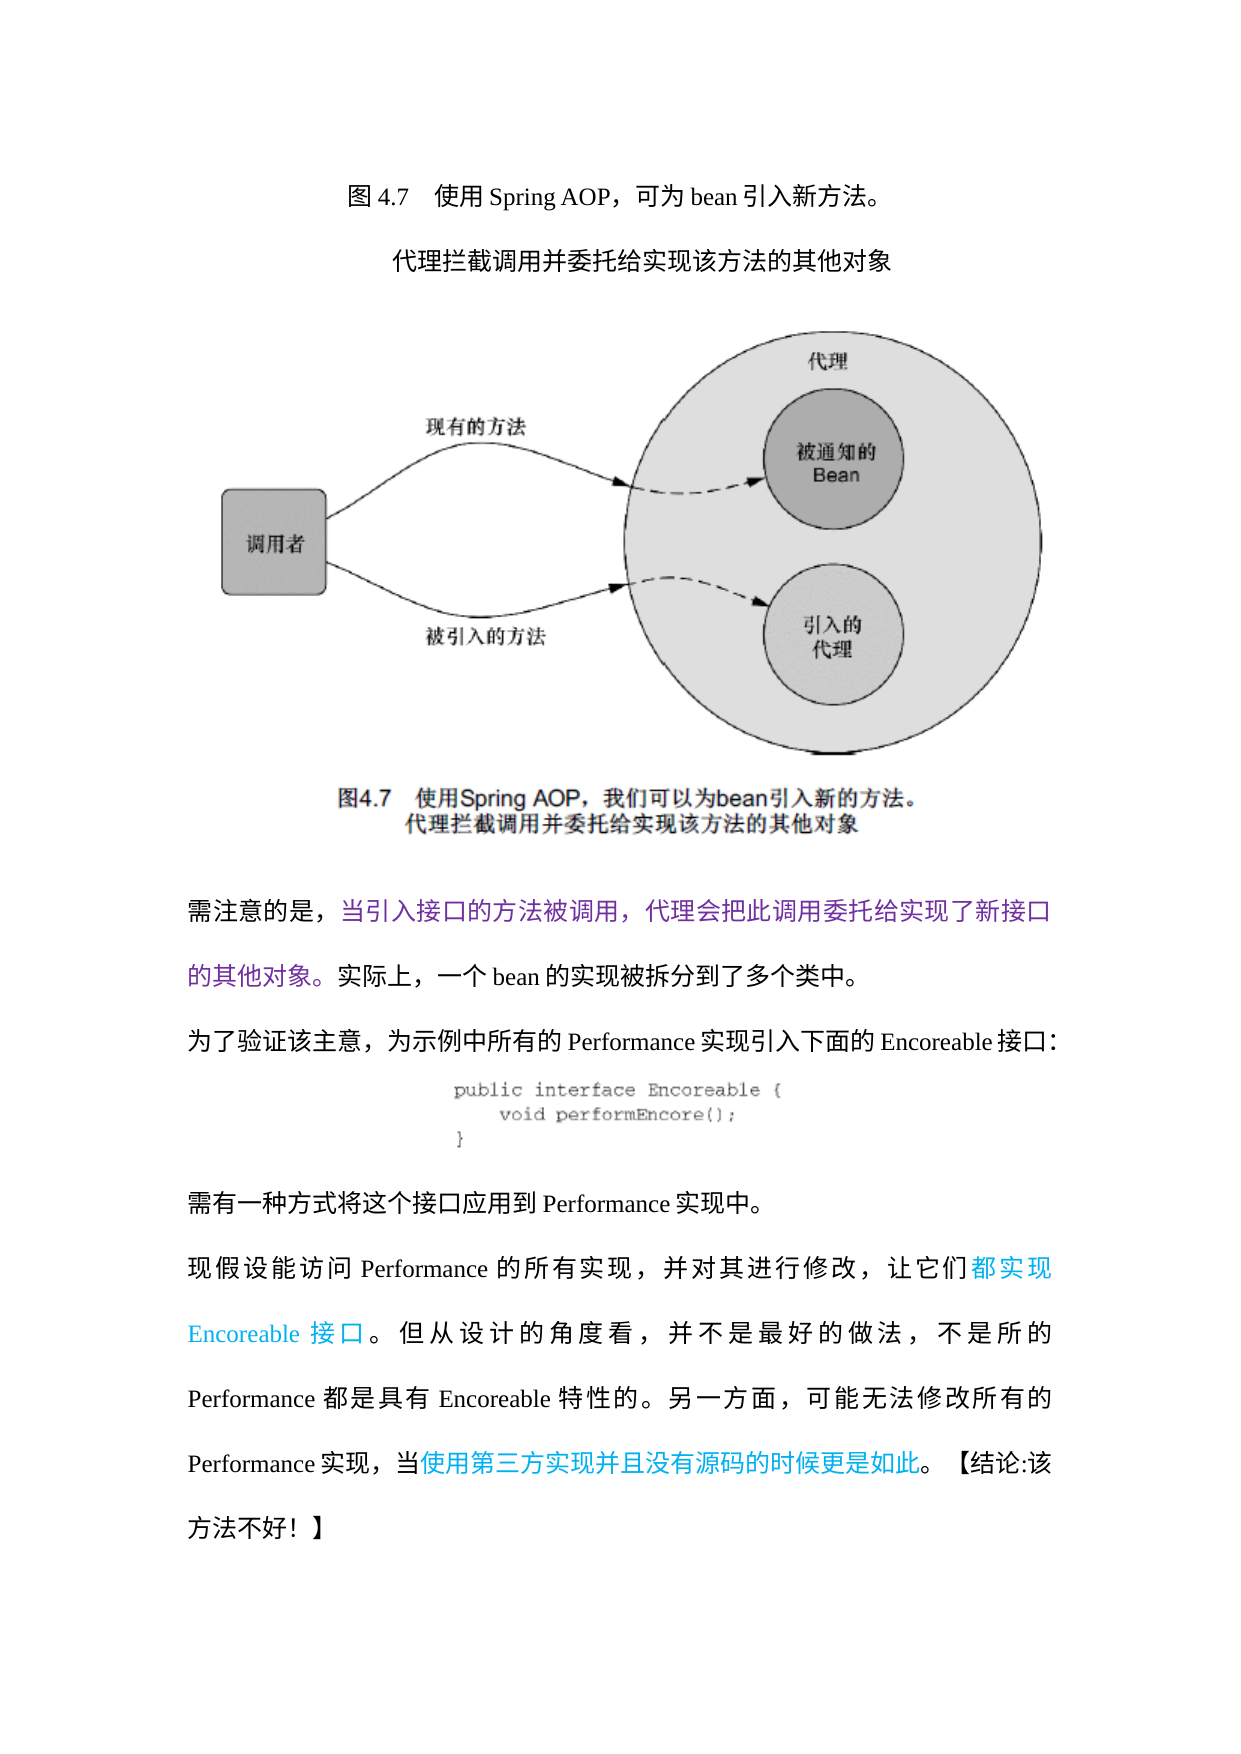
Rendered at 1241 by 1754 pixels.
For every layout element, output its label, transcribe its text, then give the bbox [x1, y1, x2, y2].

text 需注意的是，当引入接口的方法被调用，代理会把此调用委托给实现了新接口的其他对象。实际上，一个bean的实现被拆分到了多个类中。 [187, 877, 1053, 1007]
picture [450, 1072, 790, 1154]
text 为了验证该主意，为示例中所有的Performance实现引入下面的Encoreable接口： [187, 1007, 1053, 1072]
text 现假设能访问Performance的所有实现，并对其进行修改，让它们都实现Encoreable接口。但从设计的角度看，并不是最好的做法，不是所的Performance都是具有Encoreable特性的。另一方面，可能无法修改所有的Performance实现，当使用第三方实现并且没有源码的时候更是如此。【结论:该方法不好！】 [187, 1234, 1053, 1559]
list 代理拦截调用并委托给实现该方法的其他对象 [231, 227, 1053, 292]
text 图4.7 使用Spring AOP，可为bean引入新方法。 [187, 162, 1053, 227]
picture [187, 324, 1053, 847]
text 需有一种方式将这个接口应用到Performance实现中。 [187, 1169, 1053, 1234]
